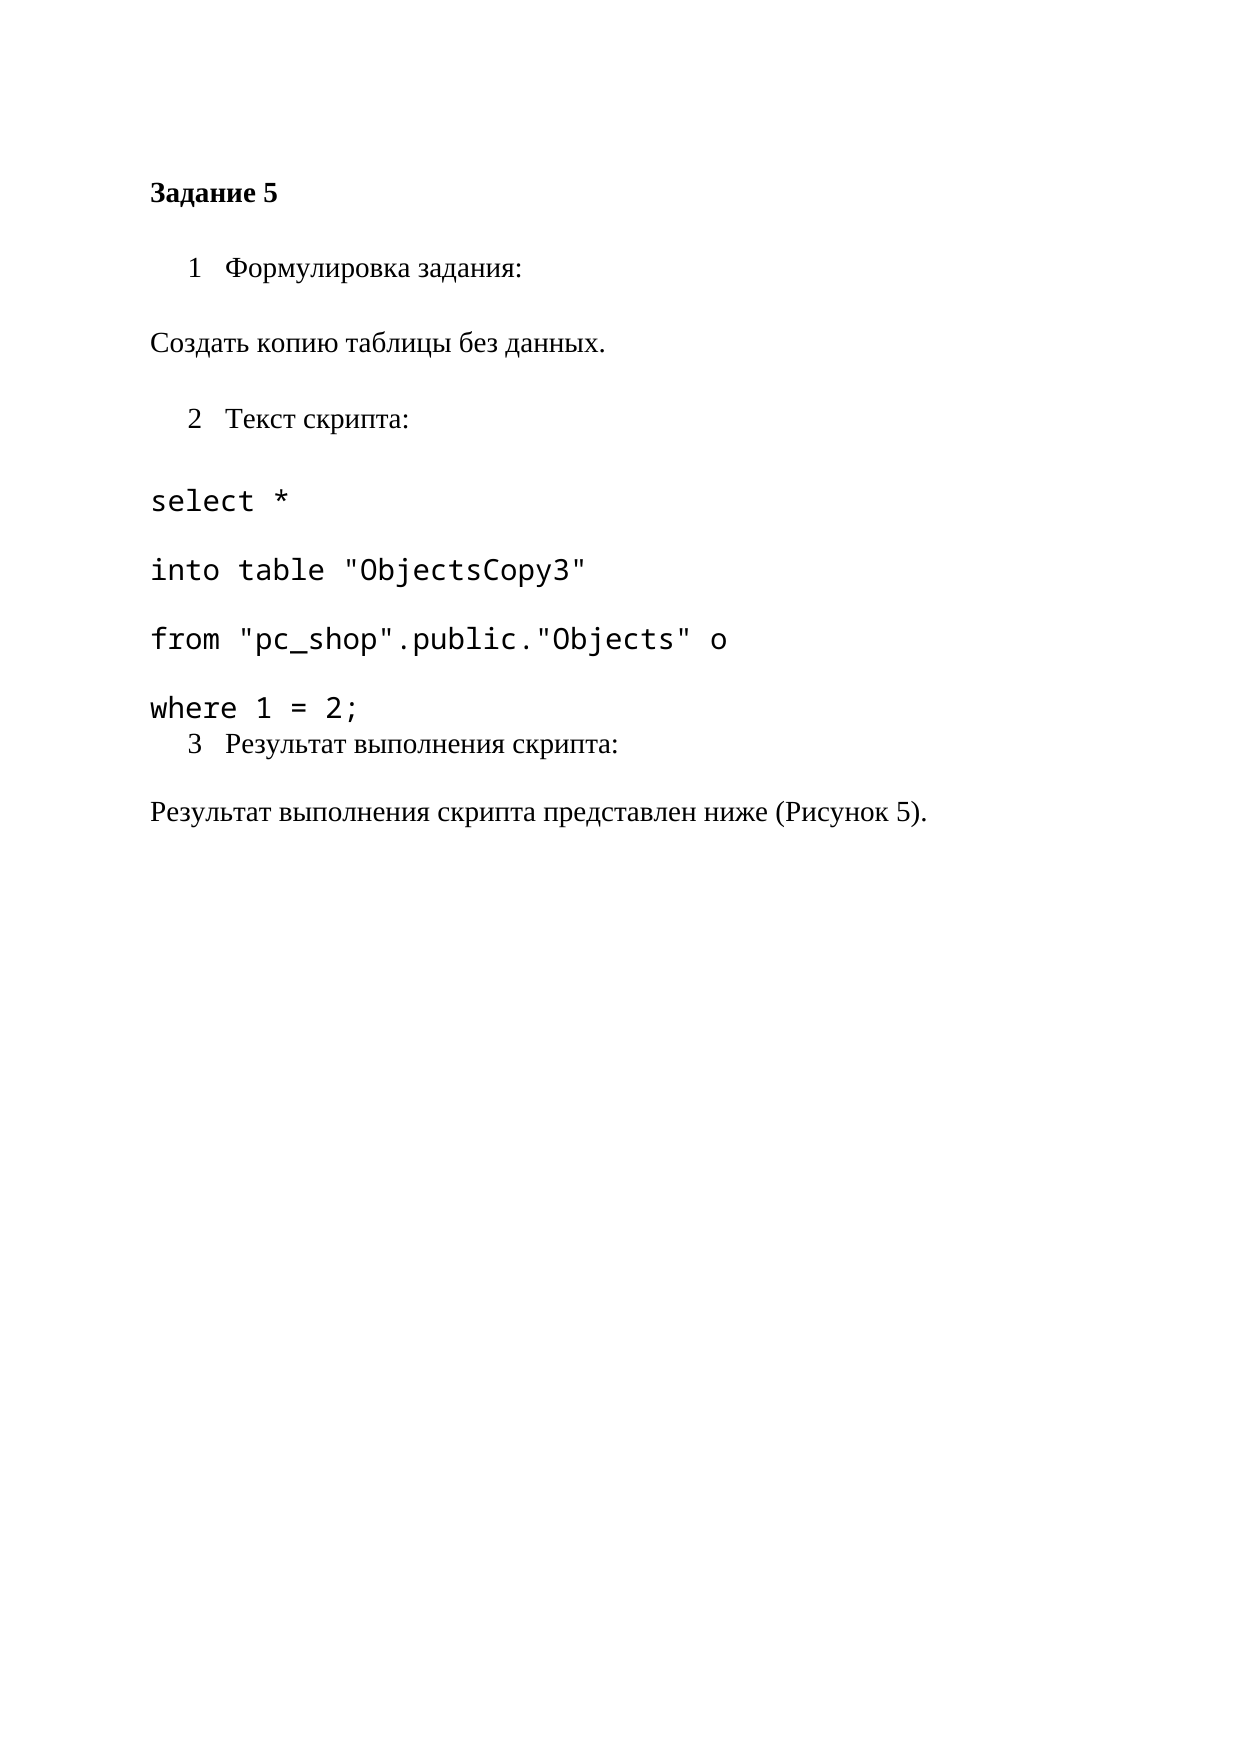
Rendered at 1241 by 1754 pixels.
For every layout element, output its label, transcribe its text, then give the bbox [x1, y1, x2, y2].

text from "pc_shop".public."Objects" o [150, 618, 1090, 658]
list Результат выполнения скрипта: [187, 727, 1090, 760]
text select * [150, 480, 1090, 520]
list Текст скрипта: [187, 401, 1090, 434]
list Формулировка задания: [187, 250, 1090, 284]
text Задание 5 [150, 175, 1090, 208]
text into table "ObjectsCopy3" [150, 549, 1090, 589]
text Результат выполнения скрипта представлен ниже (Рисунок 5). [150, 794, 1090, 827]
text Создать копию таблицы без данных. [150, 326, 1090, 359]
text where 1 = 2; [150, 687, 1090, 727]
